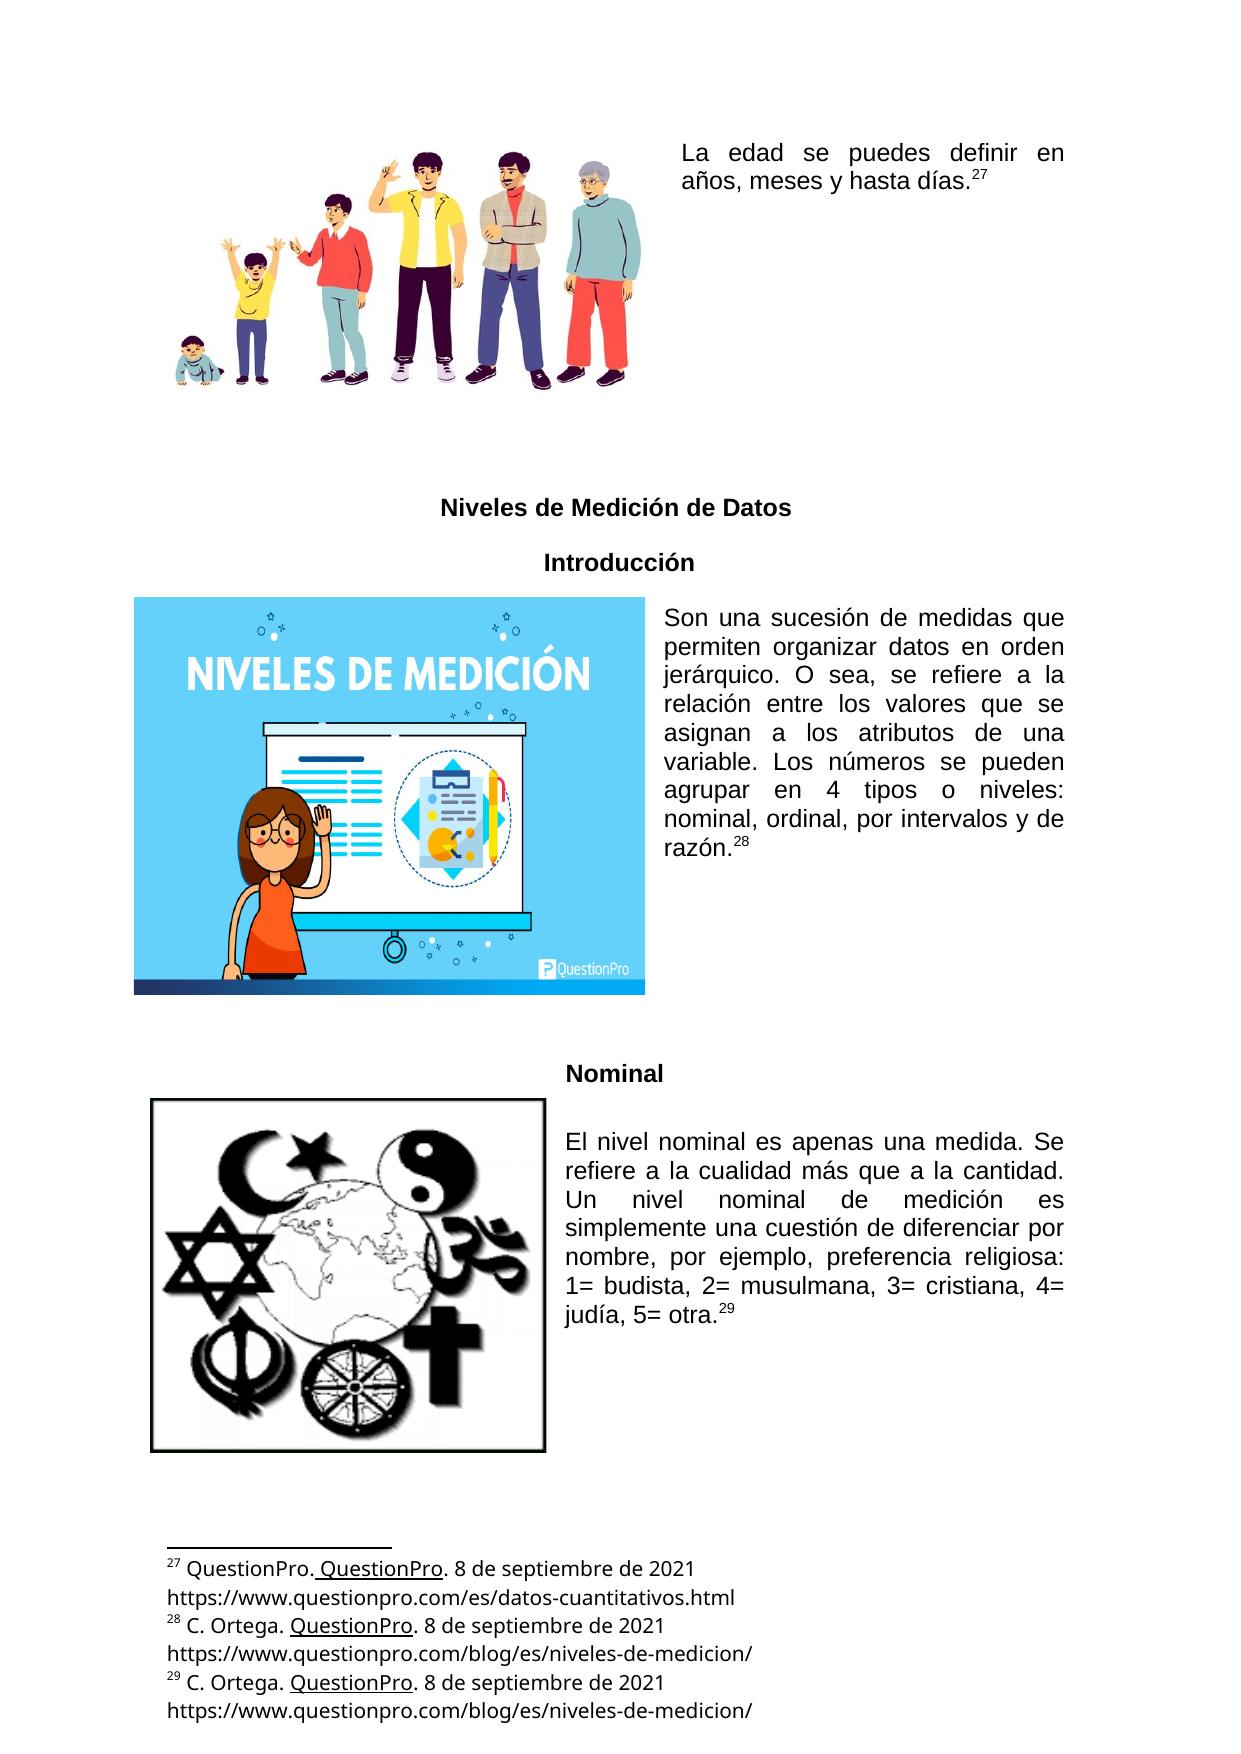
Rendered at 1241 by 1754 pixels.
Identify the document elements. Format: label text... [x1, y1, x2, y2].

text Son una sucesión de medidas que permiten organizar datos en orden jerárquico. O sea, se refiere a la relación entre los valores que se asignan a los atributos de una variable. Los números se pueden agrupar en 4 tipos o niveles: nominal, ordinal, por intervalos y de razón. [646, 603, 1065, 862]
picture [133, 597, 646, 995]
picture [150, 1098, 547, 1453]
list Nominal [565, 1059, 1065, 1087]
picture [150, 116, 663, 432]
text La edad se puedes definir en años, meses y hasta días. [663, 137, 1065, 195]
text El nivel nominal es apenas una medida. Se refiere a la cualidad más que a la cantidad. Un nivel nominal de medición es simplemente una cuestión de diferenciar por nombre, por ejemplo, preferencia religiosa: 1= budista, 2= musulmana, 3= cristiana, 4= judía, 5= otra. [547, 1127, 1065, 1328]
text Niveles de Medición de Datos [167, 493, 1065, 522]
text Introducción [167, 548, 1065, 577]
